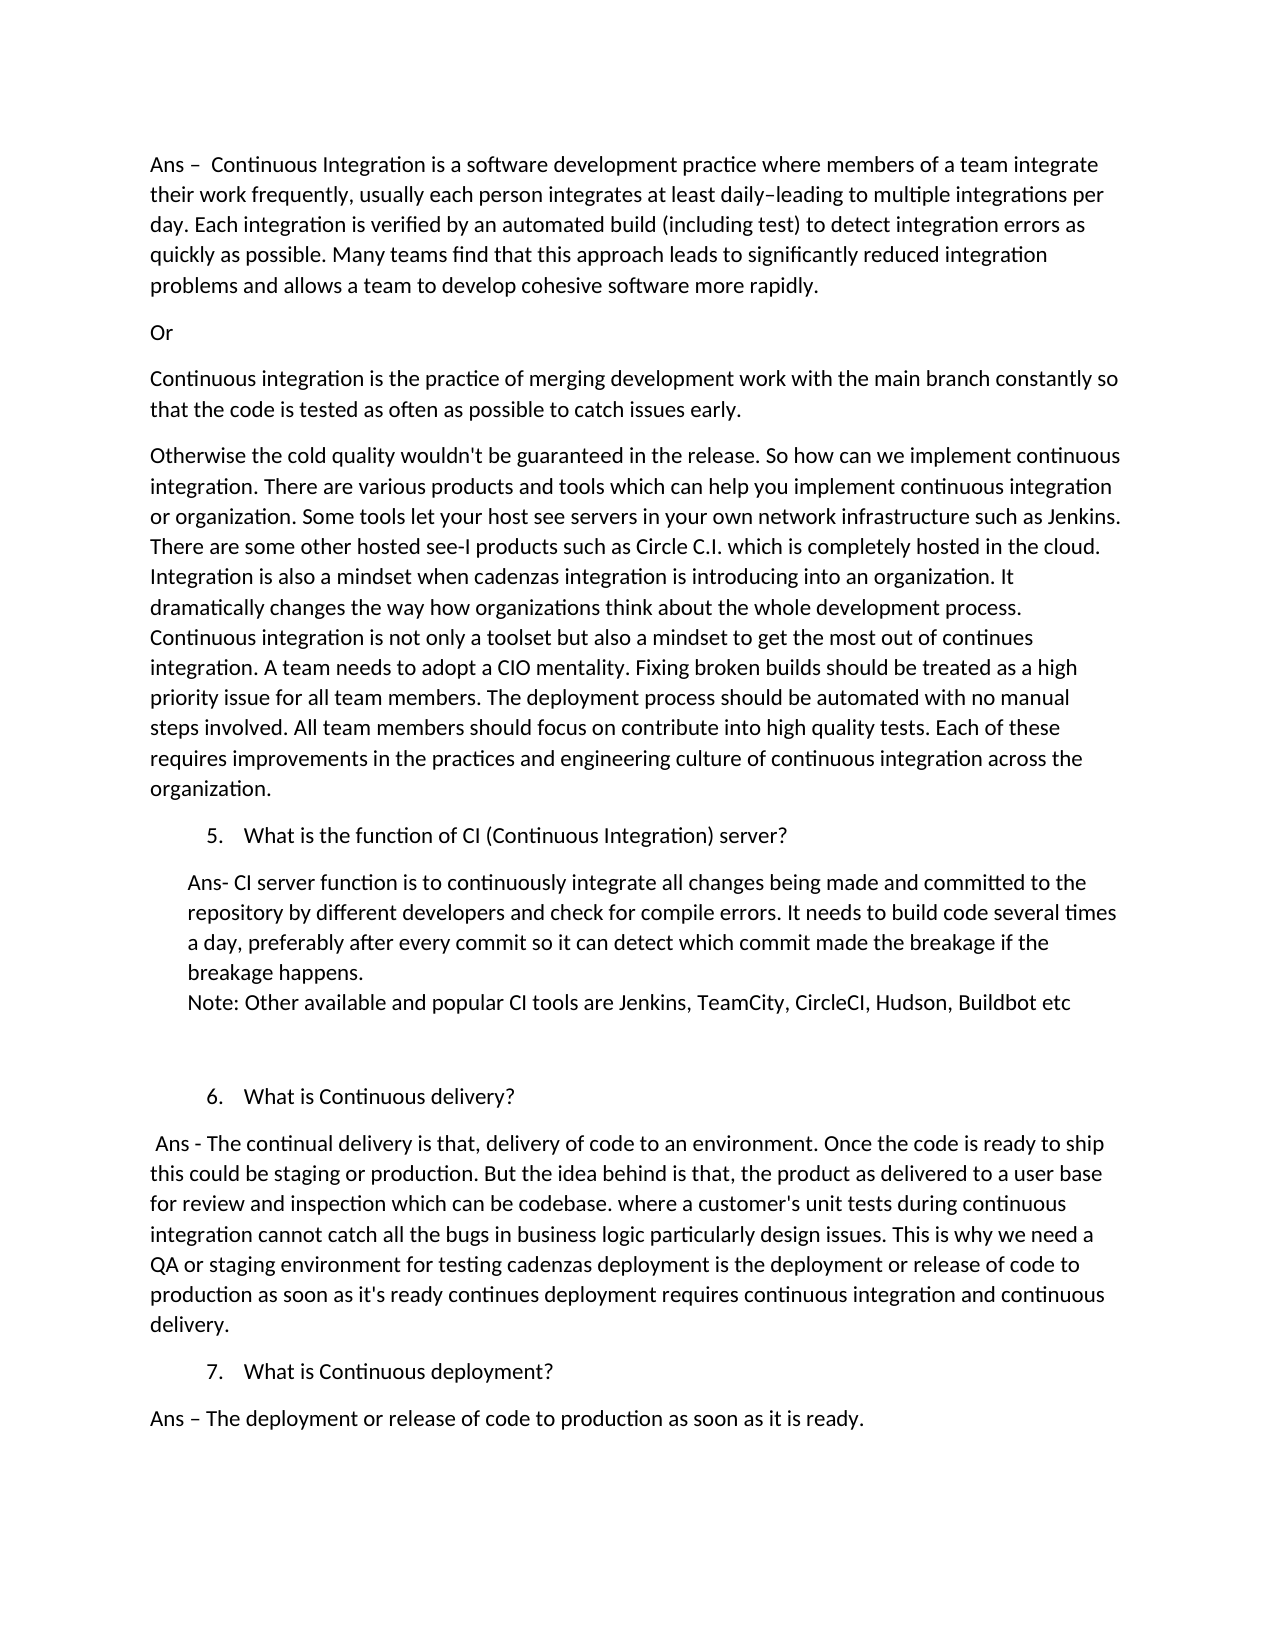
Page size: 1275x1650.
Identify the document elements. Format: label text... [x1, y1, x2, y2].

list What is Continuous delivery? [206, 1082, 1125, 1110]
list What is the function of CI (Continuous Integration) server? [206, 821, 1125, 849]
text Or [150, 318, 1125, 346]
text Continuous integration is the practice of merging development work with the main branch constantly so that the code is tested as often as possible to catch issues early. [150, 364, 1125, 423]
text Ans – The deployment or release of code to production as soon as it is ready. [150, 1404, 1125, 1432]
text Ans - The continual delivery is that, delivery of code to an environment. Once the code is ready to ship this could be staging or production. But the idea behind is that, the product as delivered to a user base for review and inspection which can be codebase. where a customer's unit tests during continuous integration cannot catch all the bugs in business logic particularly design issues. This is why we need a QA or staging environment for testing cadenzas deployment is the deployment or release of code to production as soon as it's ready continues deployment requires continuous integration and continuous delivery. [150, 1129, 1125, 1338]
text Ans – Continuous Integration is a software development practice where members of a team integrate their work frequently, usually each person integrates at least daily–leading to multiple integrations per day. Each integration is verified by an automated build (including test) to detect integration errors as quickly as possible. Many teams find that this approach leads to significantly reduced integration problems and allows a team to develop cohesive software more rapidly. [150, 150, 1125, 299]
text Otherwise the cold quality wouldn't be guaranteed in the release. So how can we implement continuous integration. There are various products and tools which can help you implement continuous integration or organization. Some tools let your host see servers in your own network infrastructure such as Jenkins. There are some other hosted see-I products such as Circle C.I. which is completely hosted in the cloud. Integration is also a mindset when cadenzas integration is introducing into an organization. It dramatically changes the way how organizations think about the whole development process. Continuous integration is not only a toolset but also a mindset to get the most out of continues integration. A team needs to adopt a CIO mentality. Fixing broken builds should be treated as a high priority issue for all team members. The deployment process should be automated with no manual steps involved. All team members should focus on contribute into high quality tests. Each of these requires improvements in the practices and engineering culture of continuous integration across the organization. [150, 442, 1125, 802]
text Ans- CI server function is to continuously integrate all changes being made and committed to the repository by different developers and check for compile errors. It needs to build code several times a day, preferably after every commit so it can detect which commit made the breakage if the breakage happens. Note: Other available and popular CI tools are Jenkins, TeamCity, CircleCI, Hudson, Buildbot etc [187, 868, 1125, 1017]
list What is Continuous deployment? [206, 1357, 1125, 1385]
